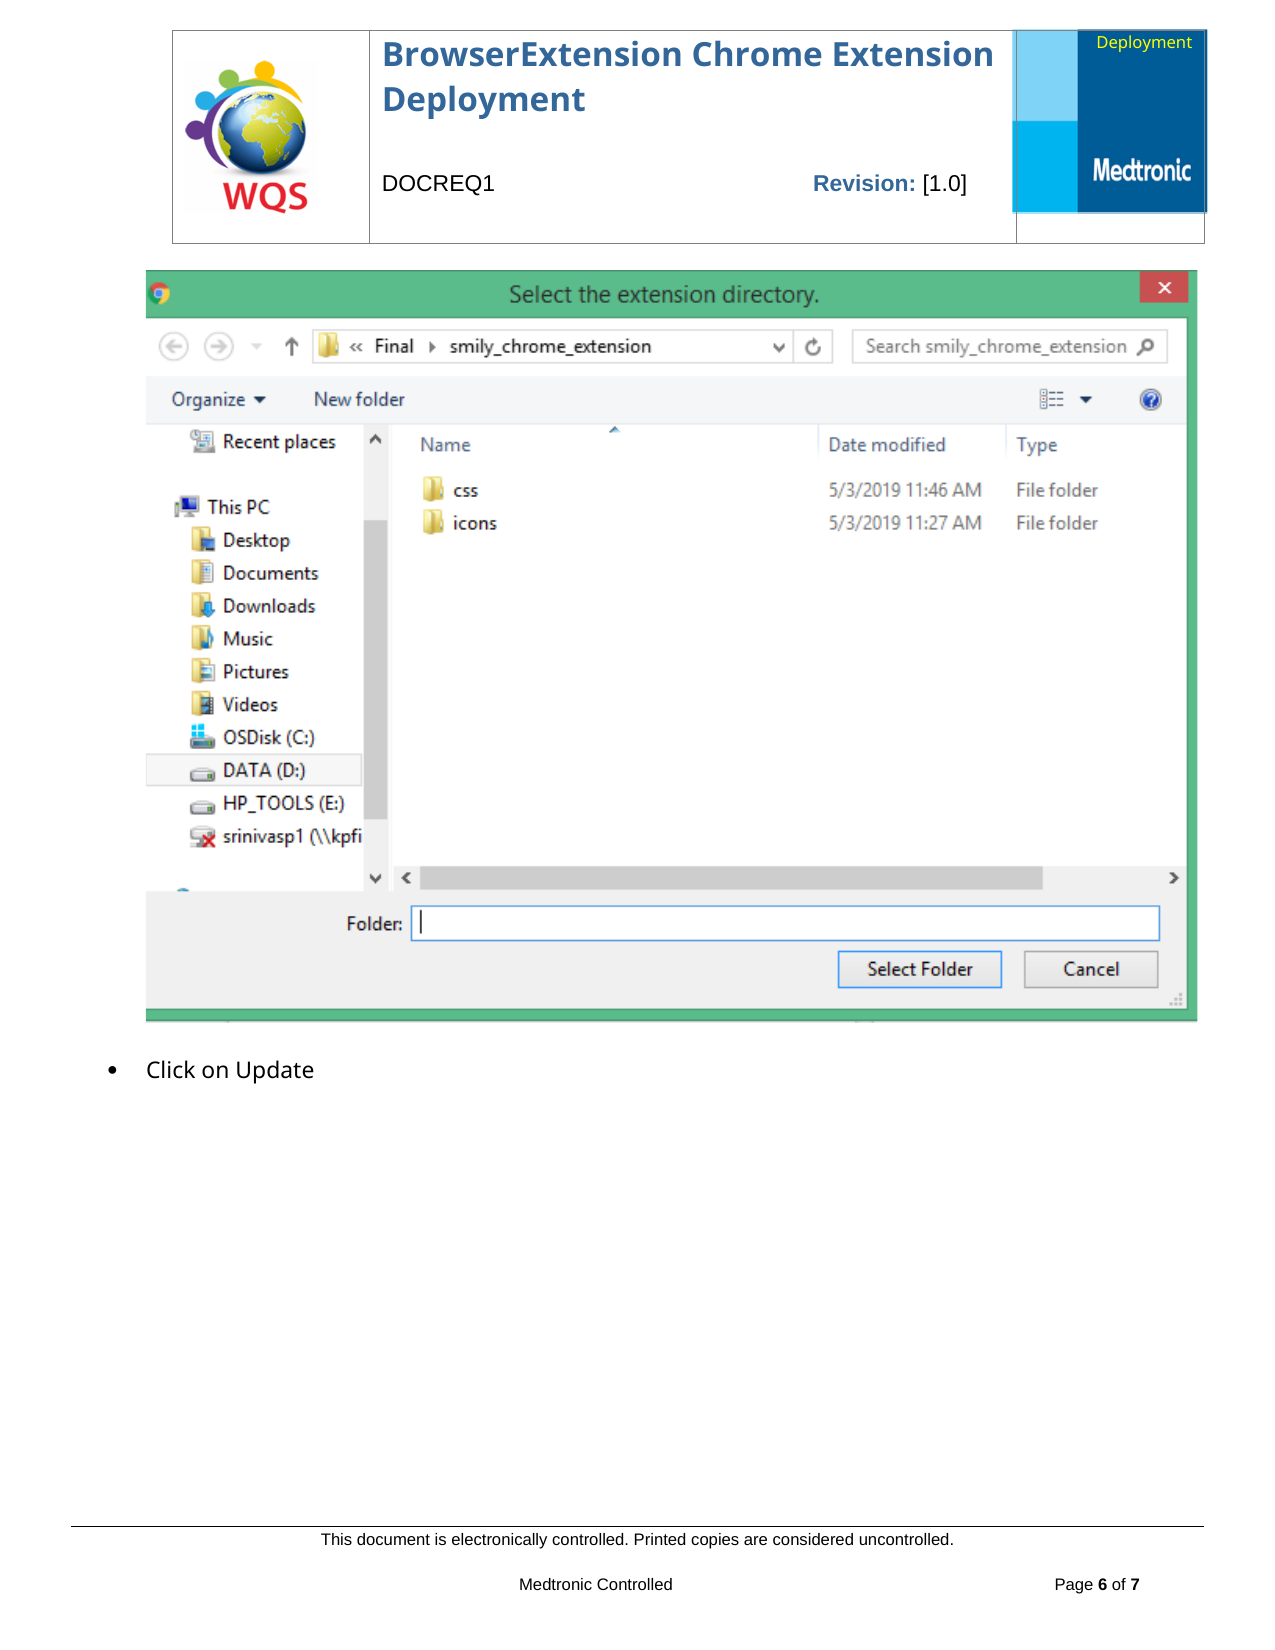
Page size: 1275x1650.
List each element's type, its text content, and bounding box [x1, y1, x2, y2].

list Click on Update [108, 1053, 1204, 1085]
picture [145, 270, 1198, 1023]
picture [1017, 31, 1204, 214]
picture [184, 60, 318, 214]
picture [1012, 31, 1016, 120]
